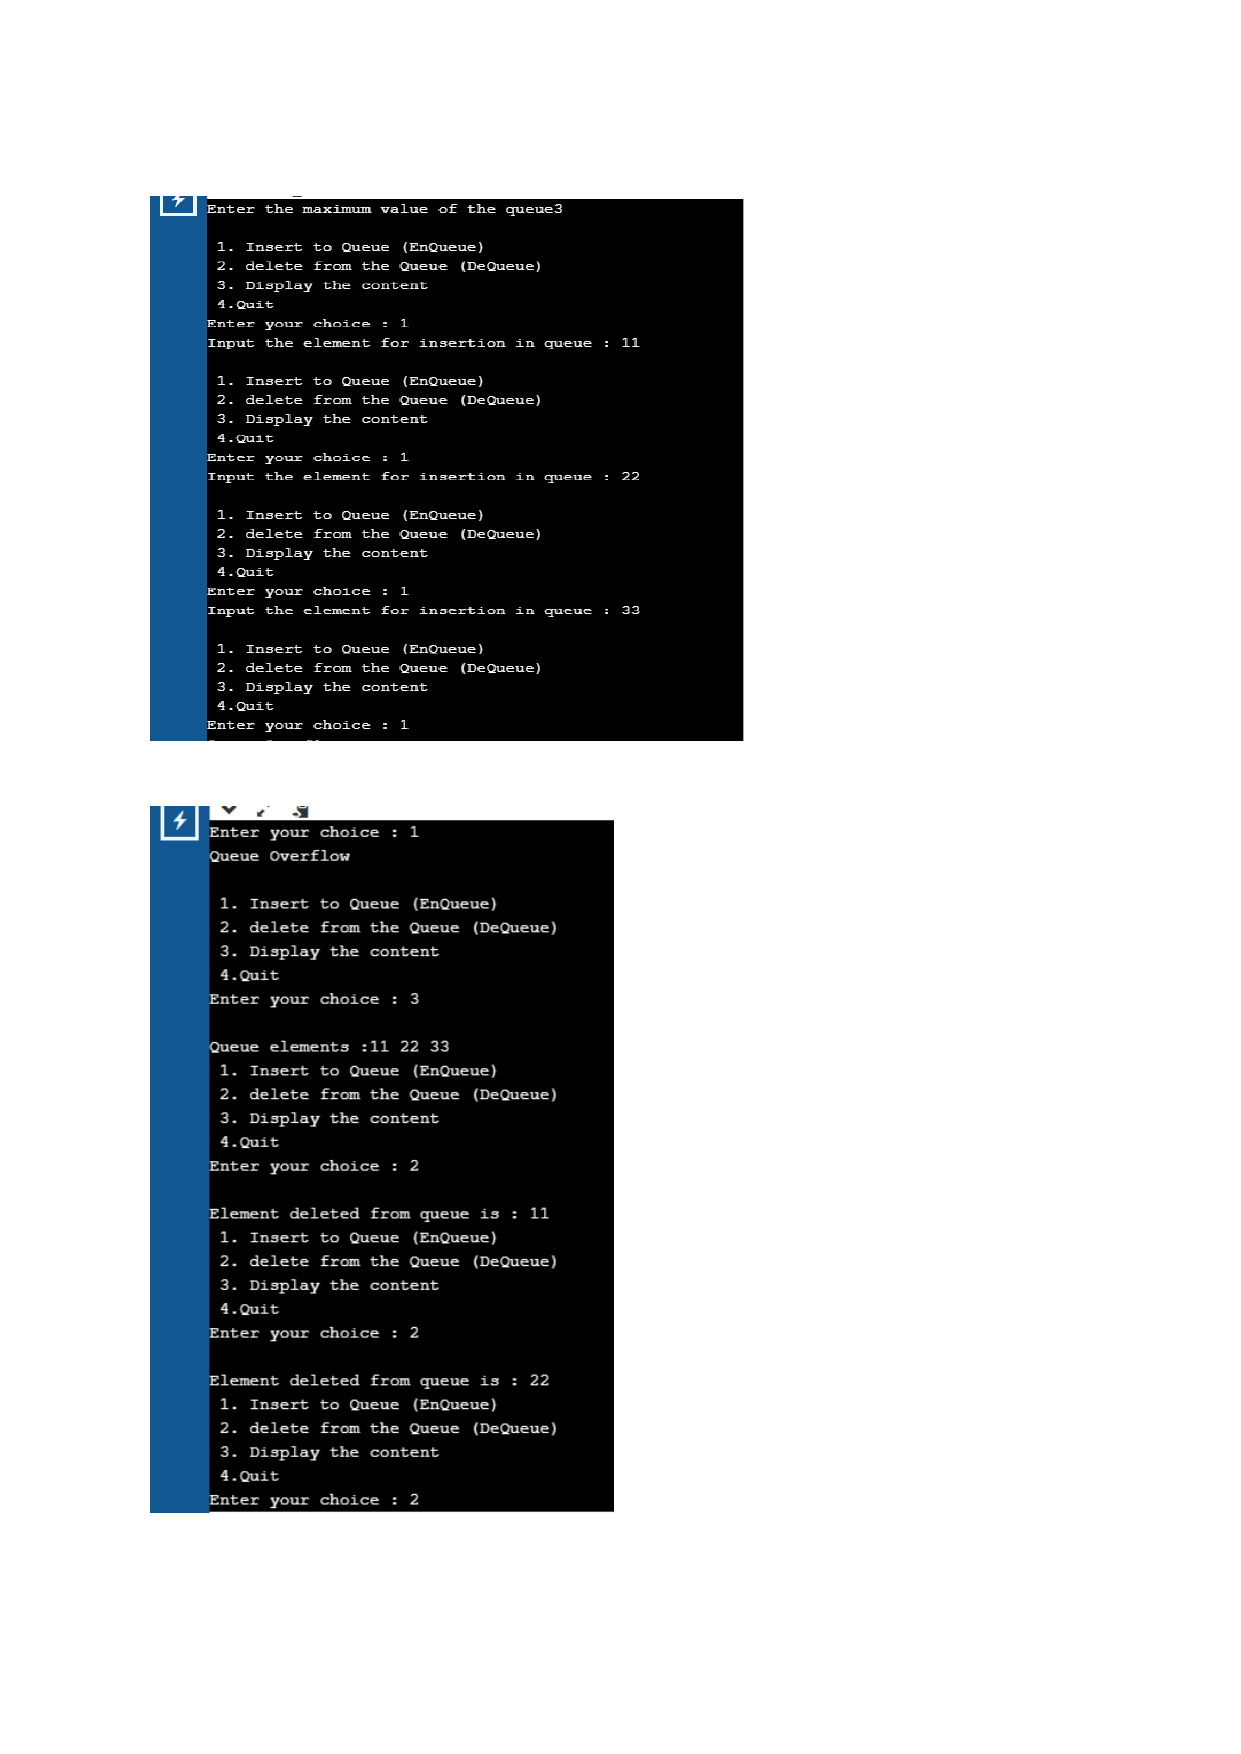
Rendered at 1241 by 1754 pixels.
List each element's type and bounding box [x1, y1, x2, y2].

picture [150, 806, 614, 1513]
picture [150, 196, 744, 741]
